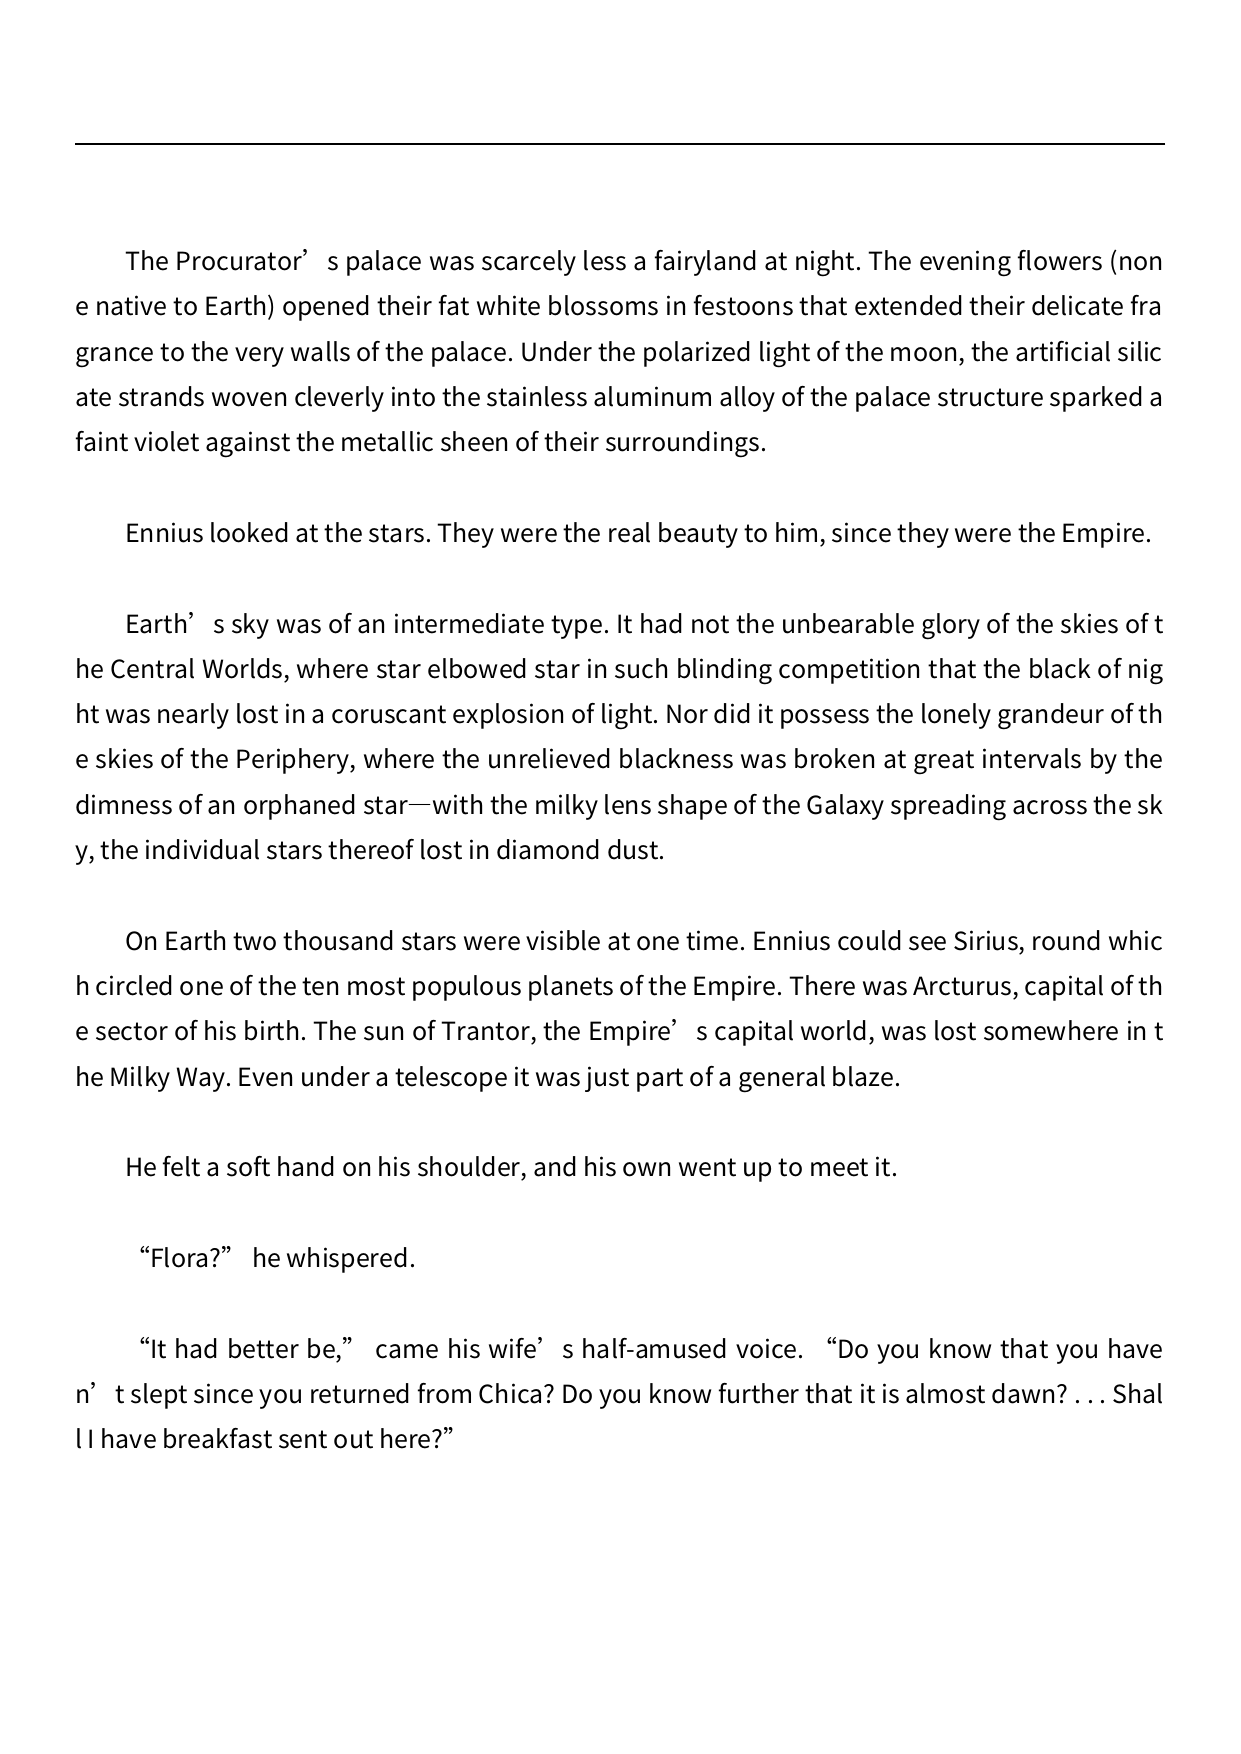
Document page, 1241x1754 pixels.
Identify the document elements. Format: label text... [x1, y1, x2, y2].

text Ennius looked at the stars. They were the real beauty to him, since they were the Empire. [75, 509, 1165, 554]
text On Earth two thousand stars were visible at one time. Ennius could see Sirius, round which circled one of the ten most populous planets of the Empire. There was Arcturus, capital of the sector of his birth. The sun of Trantor, the Empire’s capital world, was lost somewhere in the Milky Way. Even under a telescope it was just part of a general blaze. [75, 917, 1165, 1098]
text “It had better be,” came his wife’s half-amused voice. “Do you know that you haven’t slept since you returned from Chica? Do you know further that it is almost dawn? . . . Shall I have breakfast sent out here?” [75, 1324, 1165, 1461]
text The Procurator’s palace was scarcely less a fairyland at night. The evening flowers (none native to Earth) opened their fat white blossoms in festoons that extended their delicate fragrance to the very walls of the palace. Under the polarized light of the moon, the artificial silicate strands woven cleverly into the stainless aluminum alloy of the palace structure sparked a faint violet against the metallic sheen of their surroundings. [75, 237, 1165, 464]
text He felt a soft hand on his shoulder, and his own went up to meet it. [75, 1143, 1165, 1189]
text “Flora?” he whispered. [75, 1234, 1165, 1279]
text Earth’s sky was of an intermediate type. It had not the unbearable glory of the skies of the Central Worlds, where star elbowed star in such blinding competition that the black of night was nearly lost in a coruscant explosion of light. Nor did it possess the lonely grandeur of the skies of the Periphery, where the unrelieved blackness was broken at great intervals by the dimness of an orphaned star—with the milky lens shape of the Galaxy spreading across the sky, the individual stars thereof lost in diamond dust. [75, 599, 1165, 871]
